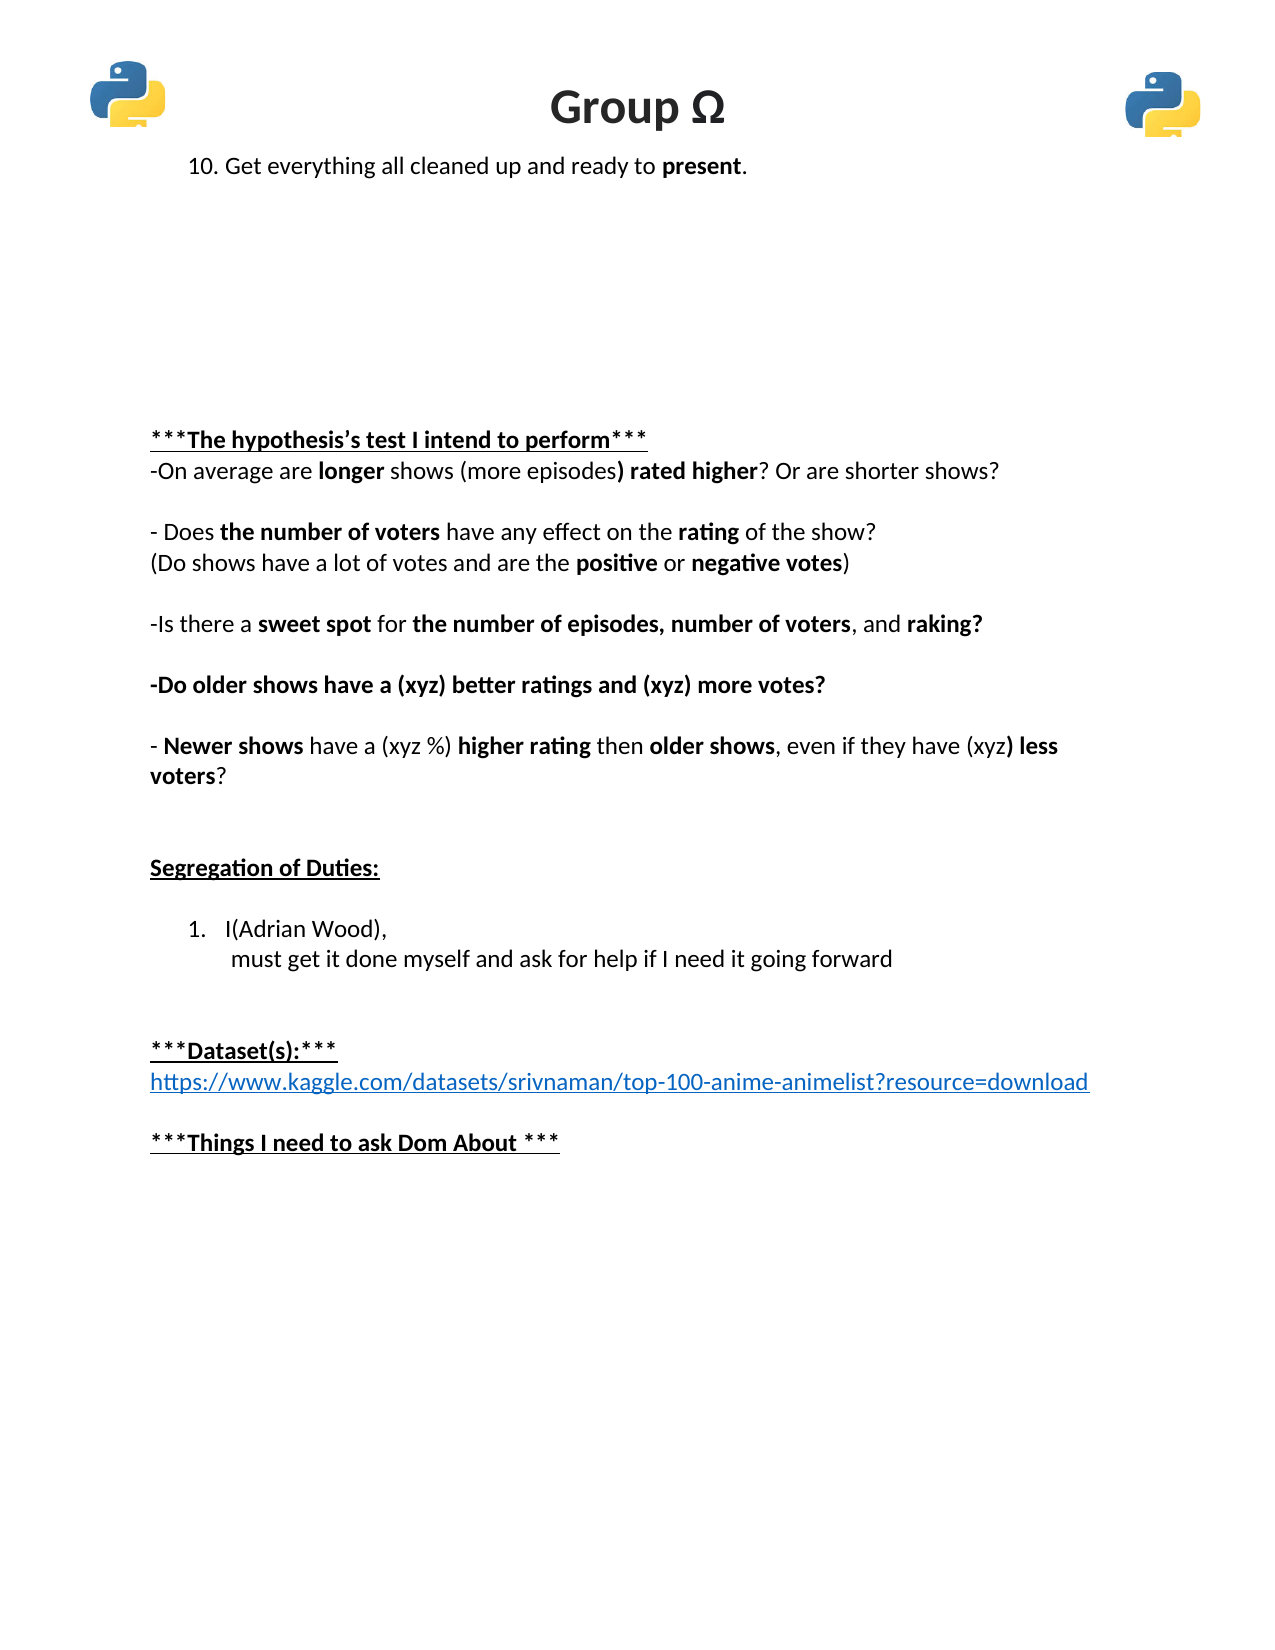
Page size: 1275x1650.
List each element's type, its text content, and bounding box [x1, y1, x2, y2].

text ***Things I need to ask Dom About *** [150, 1127, 1125, 1157]
list I(Adrian Wood), [187, 913, 1125, 943]
text - Does the number of voters have any effect on the rating of the show? [150, 516, 1125, 547]
text -Is there a sweet spot for the number of episodes, number of voters, and raking? [150, 608, 1125, 638]
text ***The hypothesis’s test I intend to perform*** [150, 425, 1125, 455]
text must get it done myself and ask for help if I need it going forward [225, 943, 1125, 974]
picture [90, 61, 166, 127]
text Segregation of Duties: [150, 852, 1125, 882]
text -On average are longer shows (more episodes) rated higher? Or are shorter shows? [150, 455, 1125, 486]
text https://www.kaggle.com/datasets/srivnaman/top-100-anime-animelist?resource=download [150, 1066, 1125, 1096]
text ***Dataset(s):*** [150, 1035, 1125, 1066]
picture [1125, 72, 1201, 137]
text - Newer shows have a (xyz %) higher rating then older shows, even if they have (xyz) less voters? [150, 730, 1125, 791]
list Get everything all cleaned up and ready to present. [187, 150, 1125, 181]
text (Do shows have a lot of votes and are the positive or negative votes) [150, 547, 1125, 577]
text -Do older shows have a (xyz) better ratings and (xyz) more votes? [150, 669, 1125, 730]
